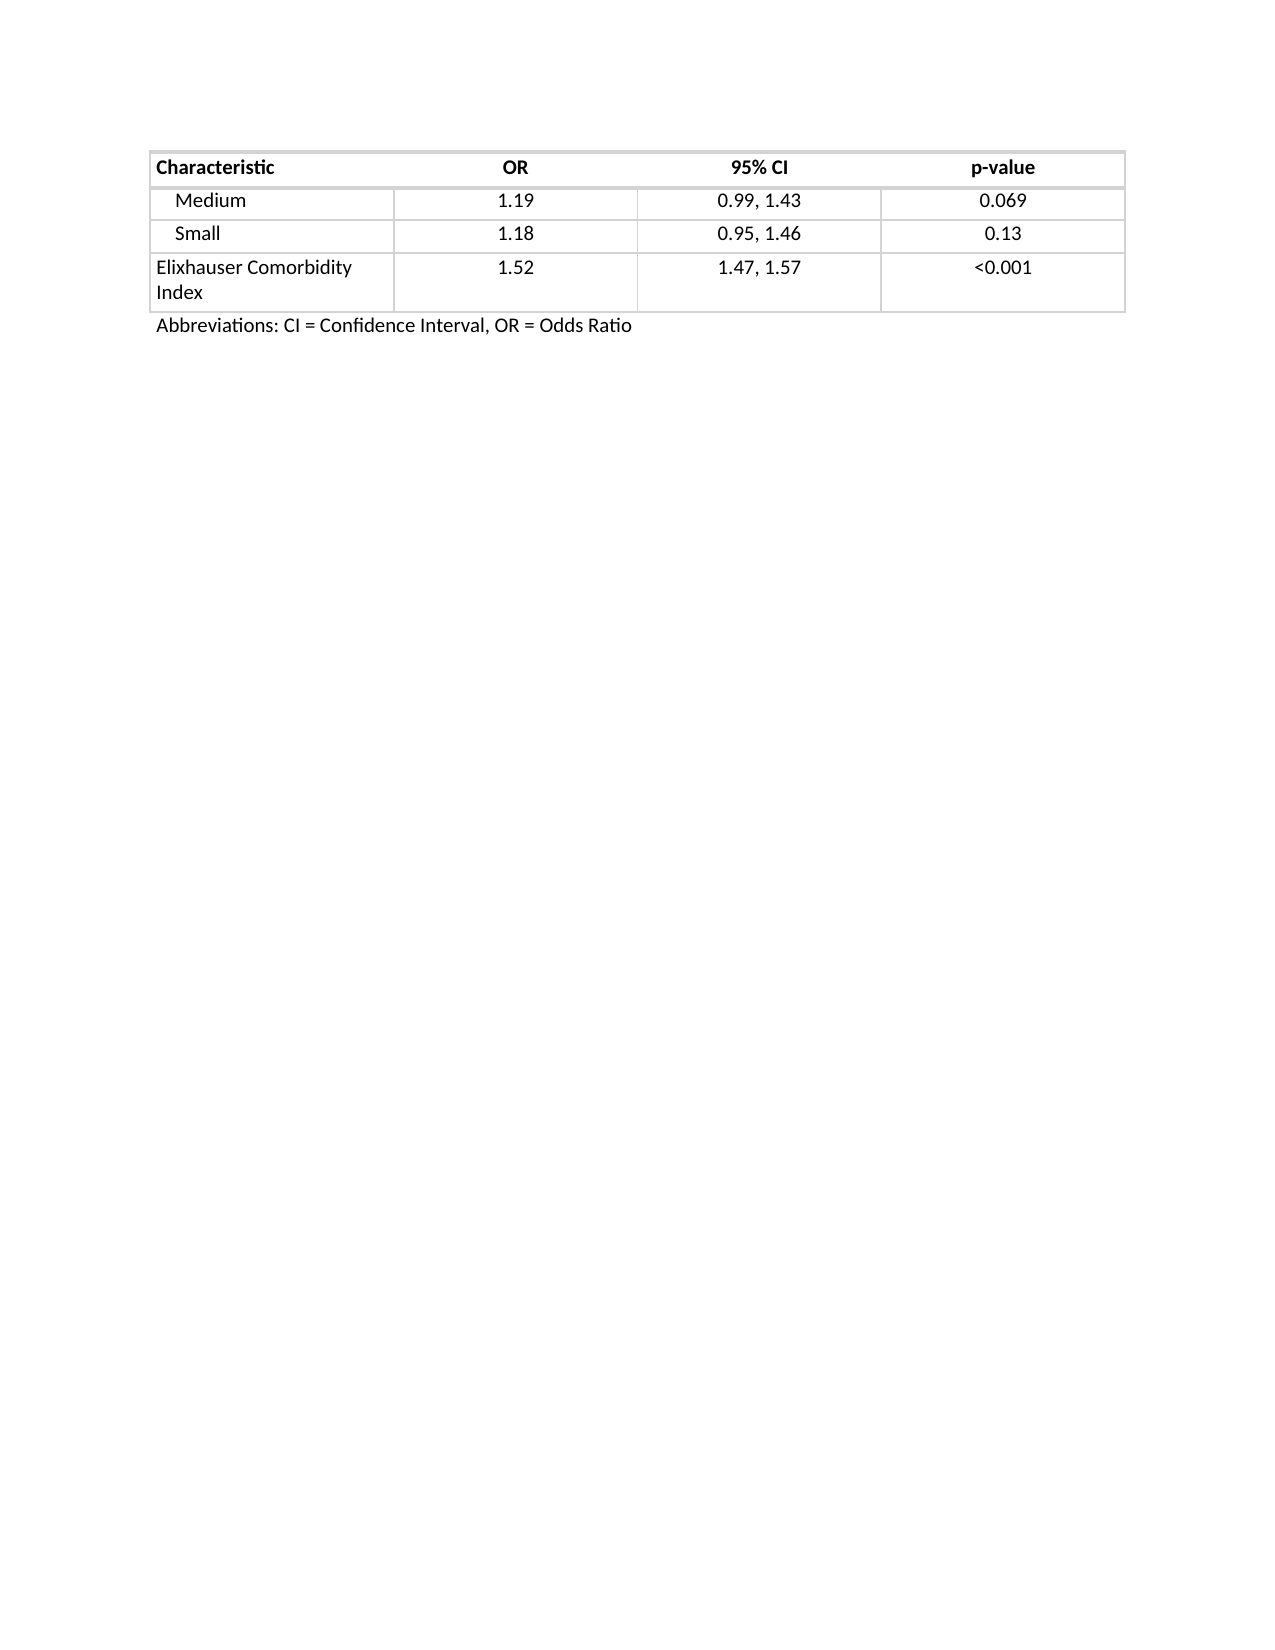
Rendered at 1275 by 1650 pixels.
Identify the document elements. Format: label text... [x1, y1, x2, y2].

table_cell 1.18 [395, 221, 637, 252]
table_cell 0.13 [882, 221, 1124, 252]
table_cell 0.95, 1.46 [638, 221, 880, 252]
table_header OR [394, 154, 637, 186]
table_header 95% CI [638, 154, 881, 186]
table_cell Medium [151, 190, 393, 219]
table_cell 1.52 [395, 254, 637, 311]
table_cell 0.069 [882, 190, 1124, 219]
table_cell 0.99, 1.43 [638, 190, 880, 219]
table_cell Abbreviations: CI = Confidence Interval, OR = Odds Ratio [150, 313, 1125, 344]
table_cell 1.47, 1.57 [638, 254, 880, 311]
table_cell 1.19 [395, 190, 637, 219]
table_cell Elixhauser Comorbidity Index [151, 254, 393, 311]
table_header p-value [881, 154, 1124, 186]
table_cell <0.001 [882, 254, 1124, 311]
table_cell Small [151, 221, 393, 252]
table_header Characteristic [151, 154, 394, 186]
